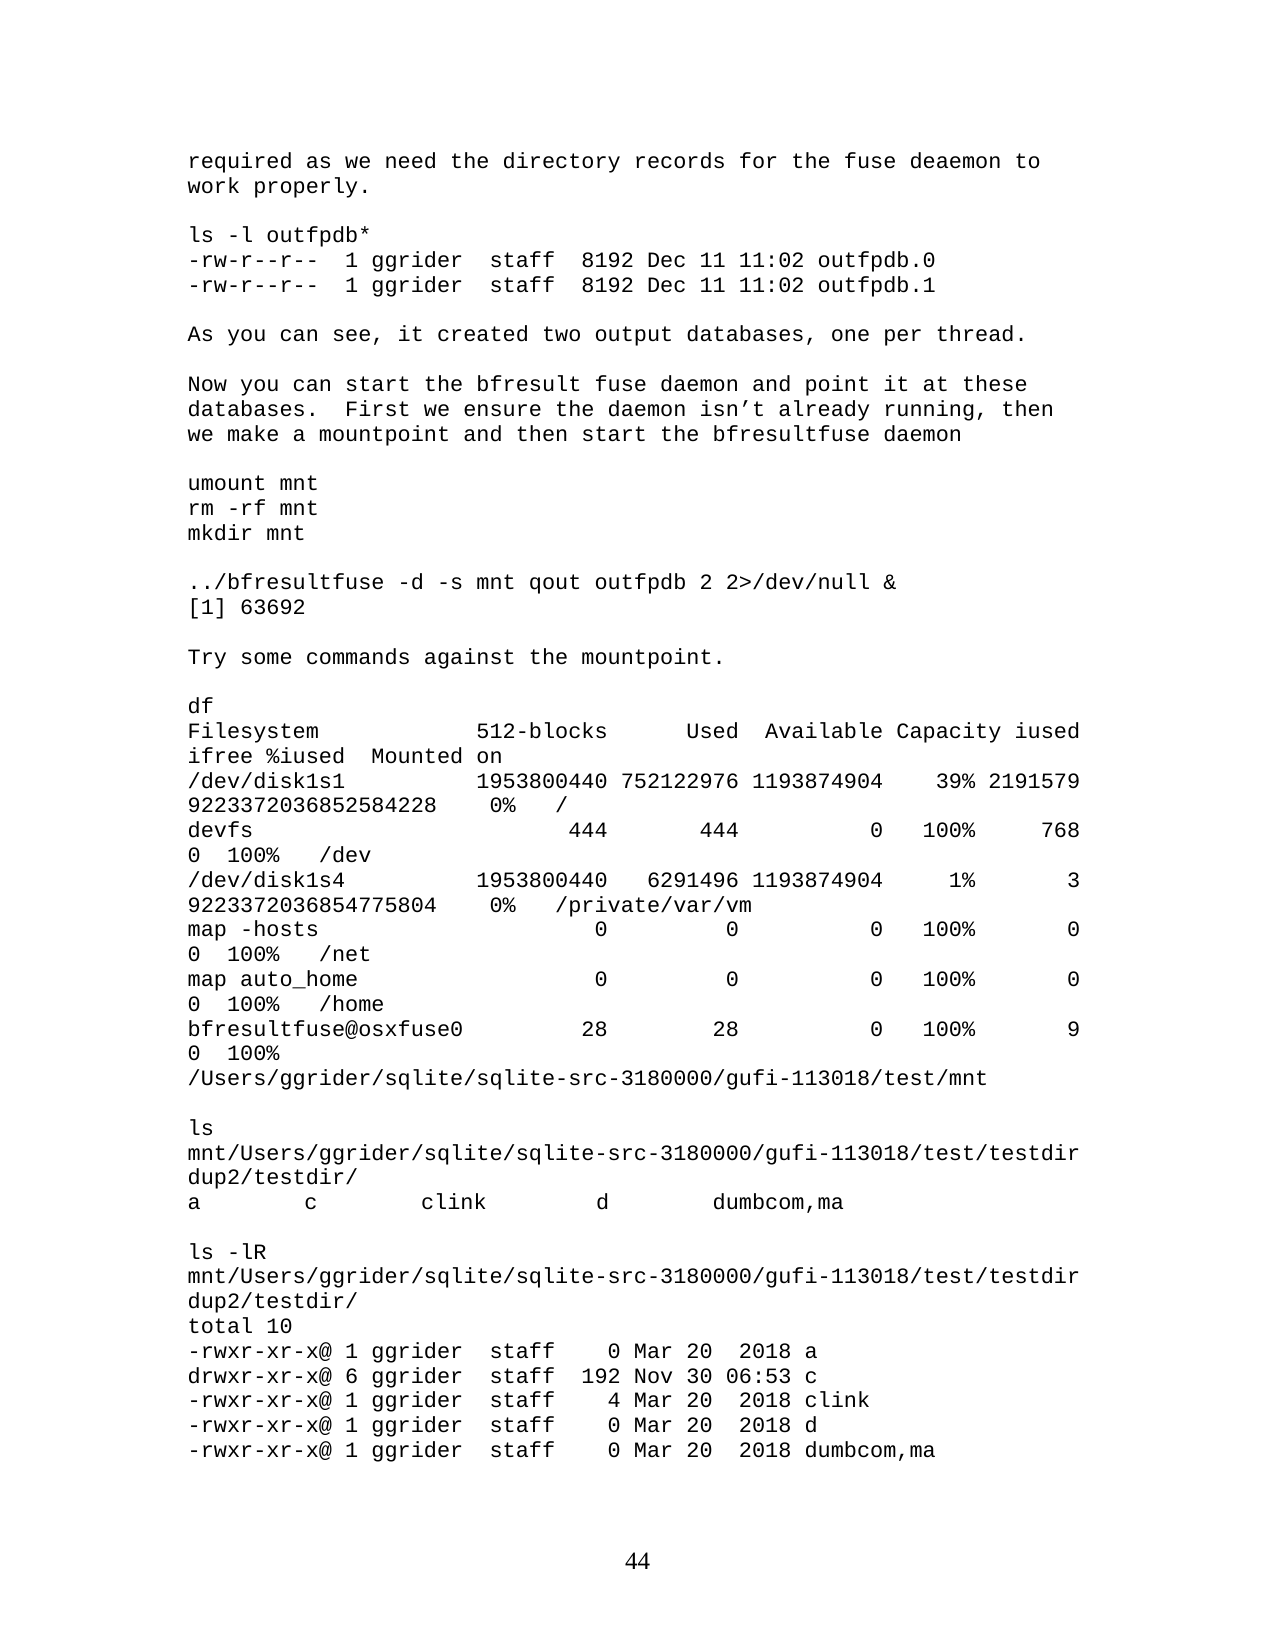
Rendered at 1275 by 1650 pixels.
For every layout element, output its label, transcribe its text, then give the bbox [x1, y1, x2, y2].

text As you can see, it created two output databases, one per thread. [187, 323, 1087, 348]
text -rw-r--r-- 1 ggrider staff 8192 Dec 11 11:02 outfpdb.1 [187, 274, 1087, 299]
text df [187, 695, 1087, 720]
text ls -lR mnt/Users/ggrider/sqlite/sqlite-src-3180000/gufi-113018/test/testdirdup2/testdir/ [187, 1241, 1087, 1315]
text ls mnt/Users/ggrider/sqlite/sqlite-src-3180000/gufi-113018/test/testdirdup2/testdir/ [187, 1117, 1087, 1191]
text -rwxr-xr-x@ 1 ggrider staff 0 Mar 20 2018 dumbcom,ma [187, 1439, 1087, 1464]
text -rwxr-xr-x@ 1 ggrider staff 0 Mar 20 2018 a [187, 1340, 1087, 1365]
text map auto_home 0 0 0 100% 0 0 100% /home [187, 968, 1087, 1018]
text devfs 444 444 0 100% 768 0 100% /dev [187, 819, 1087, 869]
text /dev/disk1s1 1953800440 752122976 1193874904 39% 2191579 9223372036852584228 0% / [187, 770, 1087, 819]
text Try some commands against the mountpoint. [187, 646, 1087, 671]
text Filesystem 512-blocks Used Available Capacity iused ifree %iused Mounted on [187, 720, 1087, 770]
text ../bfresultfuse -d -s mnt qout outfpdb 2 2>/dev/null & [187, 571, 1087, 596]
text mkdir mnt [187, 522, 1087, 547]
text Now you can start the bfresult fuse daemon and point it at these databases. First we ensure the daemon isn’t already running, then we make a mountpoint and then start the bfresultfuse daemon [187, 373, 1087, 447]
text umount mnt [187, 472, 1087, 497]
text a c clink d dumbcom,ma [187, 1191, 1087, 1216]
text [187, 150, 1087, 199]
text -rwxr-xr-x@ 1 ggrider staff 4 Mar 20 2018 clink [187, 1389, 1087, 1414]
text drwxr-xr-x@ 6 ggrider staff 192 Nov 30 06:53 c [187, 1365, 1087, 1389]
text -rw-r--r-- 1 ggrider staff 8192 Dec 11 11:02 outfpdb.0 [187, 249, 1087, 274]
text bfresultfuse@osxfuse0 28 28 0 100% 9 0 100% /Users/ggrider/sqlite/sqlite-src-3180000/gufi-113018/test/mnt [187, 1018, 1087, 1092]
text map -hosts 0 0 0 100% 0 0 100% /net [187, 918, 1087, 968]
text [1] 63692 [187, 596, 1087, 621]
text ls -l outfpdb* [187, 224, 1087, 249]
text -rwxr-xr-x@ 1 ggrider staff 0 Mar 20 2018 d [187, 1414, 1087, 1439]
text rm -rf mnt [187, 497, 1087, 522]
text /dev/disk1s4 1953800440 6291496 1193874904 1% 3 9223372036854775804 0% /private/var/vm [187, 869, 1087, 918]
text total 10 [187, 1315, 1087, 1340]
